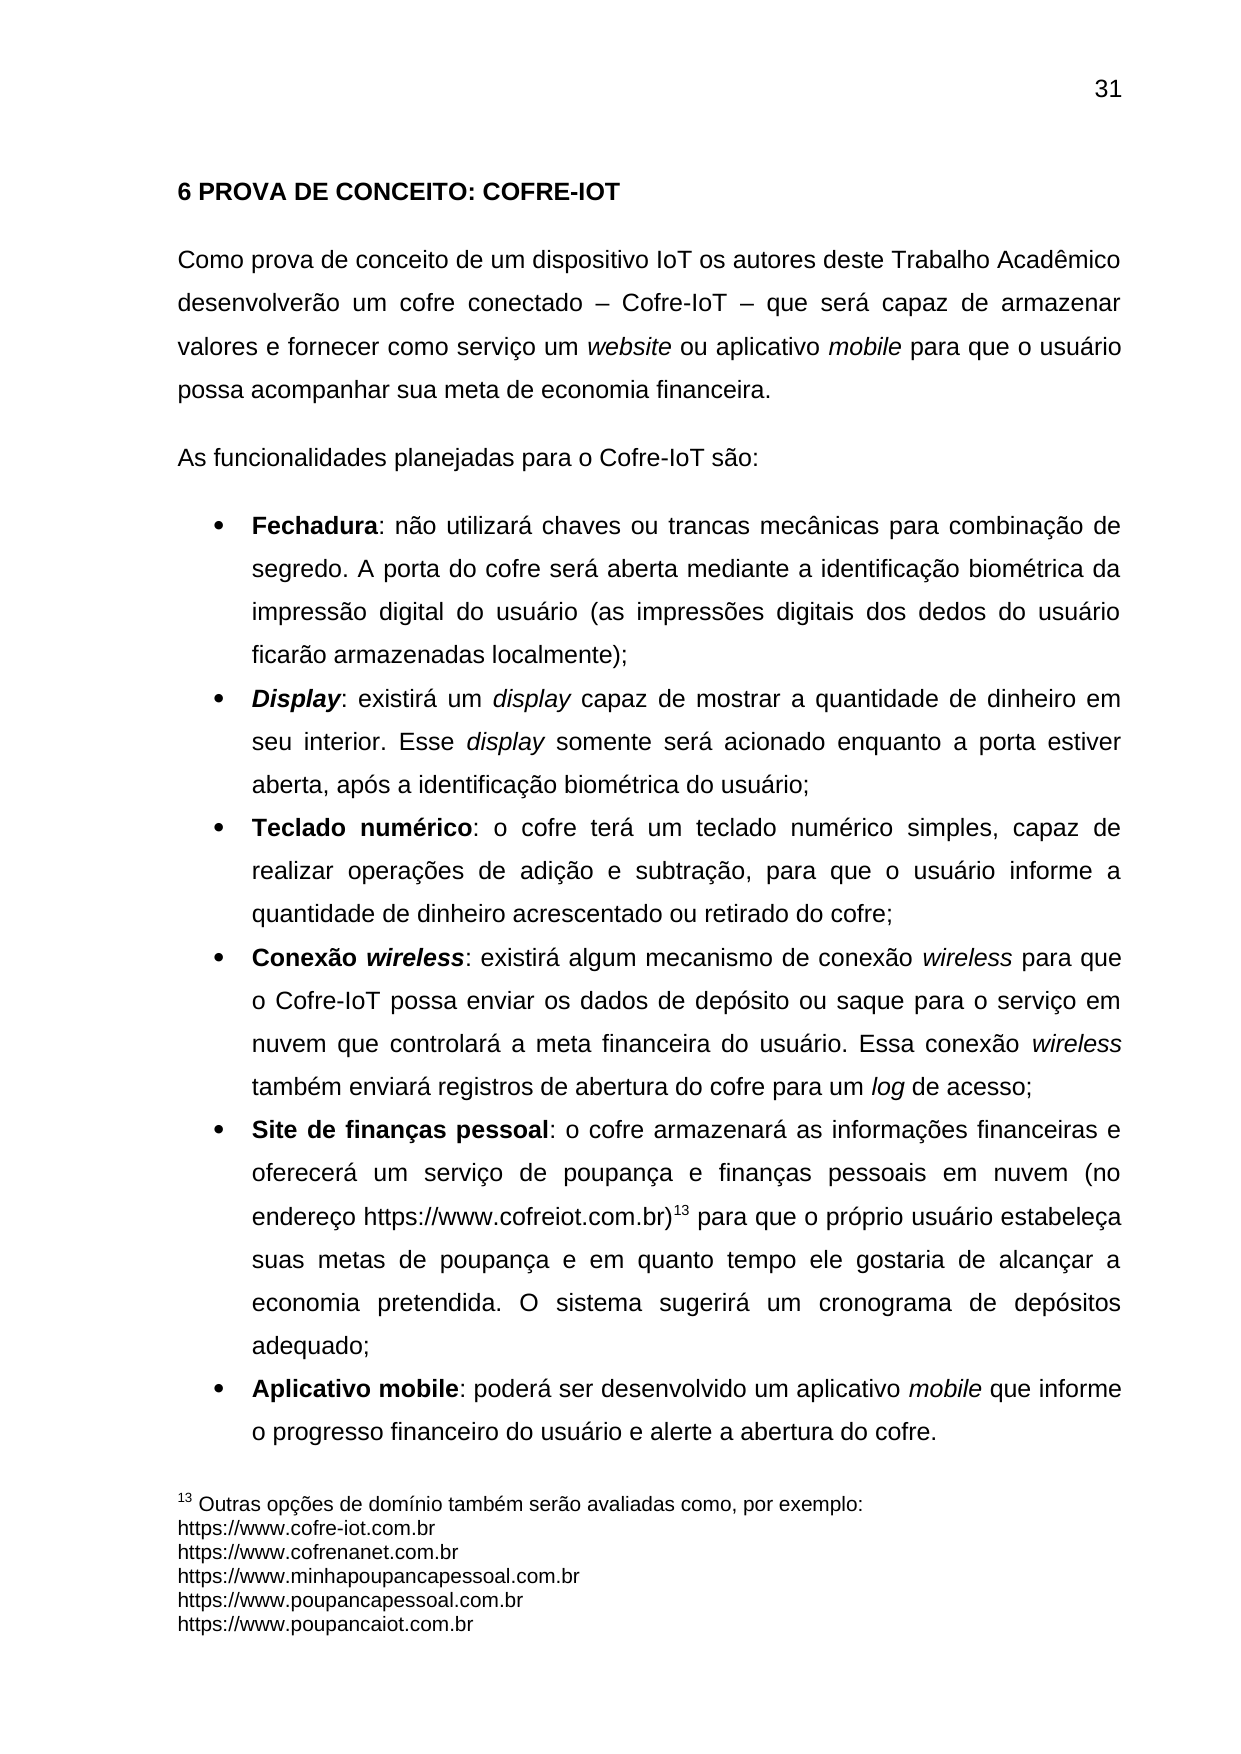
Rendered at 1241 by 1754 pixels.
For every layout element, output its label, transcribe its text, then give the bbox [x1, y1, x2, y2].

text Como prova de conceito de um dispositivo IoT os autores deste Trabalho Acadêmico desenvolverão um cofre conectado – Cofre-IoT – que será capaz de armazenar valores e fornecer como serviço um website ou aplicativo mobile para que o usuário possa acompanhar sua meta de economia financeira. [177, 245, 1122, 403]
list Aplicativo mobile: poderá ser desenvolvido um aplicativo mobile que informe o progresso financeiro do usuário e alerte a abertura do cofre. [214, 1374, 1122, 1446]
list Site de finanças pessoal: o cofre armazenará as informações financeiras e oferecerá um serviço de poupança e finanças pessoais em nuvem (no endereço https://www.cofreiot.com.br) para que o próprio usuário estabeleça suas metas de poupança e em quanto tempo ele gostaria de alcançar a economia pretendida. O sistema sugerirá um cronograma de depósitos adequado; [214, 1115, 1122, 1359]
list Display: existirá um display capaz de mostrar a quantidade de dinheiro em seu interior. Esse display somente será acionado enquanto a porta estiver aberta, após a identificação biométrica do usuário; [214, 683, 1122, 799]
list Fechadura: não utilizará chaves ou trancas mecânicas para combinação de segredo. A porta do cofre será aberta mediante a identificação biométrica da impressão digital do usuário (as impressões digitais dos dedos do usuário ficarão armazenadas localmente); [214, 511, 1122, 669]
list Teclado numérico: o cofre terá um teclado numérico simples, capaz de realizar operações de adição e subtração, para que o usuário informe a quantidade de dinheiro acrescentado ou retirado do cofre; [214, 813, 1122, 928]
list Conexão wireless: existirá algum mecanismo de conexão wireless para que o Cofre-IoT possa enviar os dados de depósito ou saque para o serviço em nuvem que controlará a meta financeira do usuário. Essa conexão wireless também enviará registros de abertura do cofre para um log de acesso; [214, 942, 1122, 1101]
text Prova de conceito: Cofre-IoT [177, 177, 1122, 206]
text As funcionalidades planejadas para o Cofre-IoT são: [177, 443, 1122, 472]
